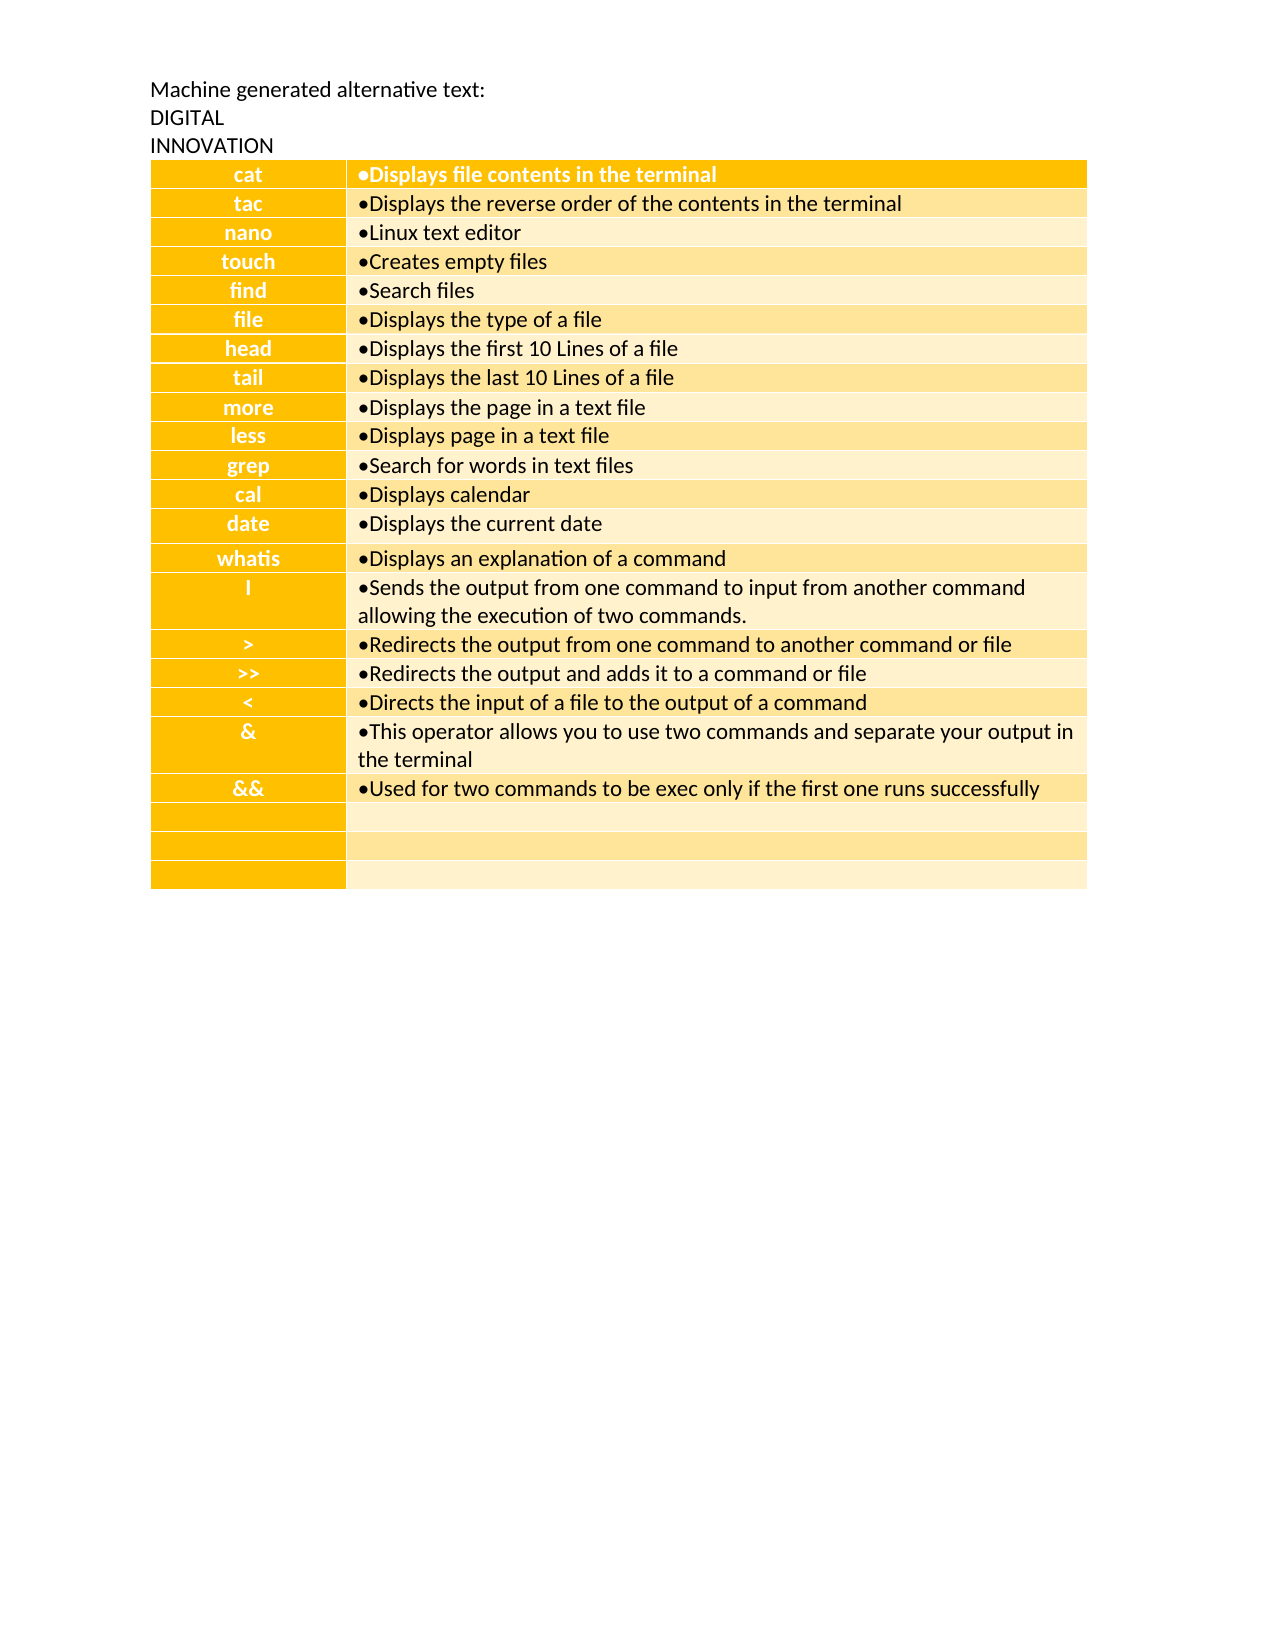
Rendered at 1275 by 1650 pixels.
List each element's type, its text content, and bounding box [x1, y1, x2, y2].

table_cell •Directs the input of a file to the output of a command [347, 688, 1087, 716]
table_cell grep [151, 451, 346, 479]
table_cell [347, 803, 1087, 831]
table_cell •Linux text editor [347, 218, 1087, 246]
table_cell •Search files [347, 276, 1087, 304]
table_cell [151, 803, 346, 831]
table_cell [347, 832, 1087, 860]
table_cell cal [151, 480, 346, 508]
table_cell > [151, 630, 346, 658]
table_cell •Search for words in text files [347, 451, 1087, 479]
table_cell whatis [151, 544, 346, 572]
table_cell less [151, 422, 346, 450]
table_cell date [151, 509, 346, 543]
table_cell •Creates empty files [347, 247, 1087, 275]
table_cell •Displays page in a text file [347, 422, 1087, 450]
table_cell •Displays the reverse order of the contents in the terminal [347, 189, 1087, 217]
table_cell & [151, 717, 346, 773]
table_cell && [151, 774, 346, 802]
table_cell •Redirects the output and adds it to a command or file [347, 659, 1087, 687]
table_cell •Redirects the output from one command to another command or file [347, 630, 1087, 658]
table_cell file [151, 305, 346, 333]
table_cell I [151, 573, 346, 629]
table_cell tac [151, 189, 346, 217]
table_cell [151, 832, 346, 860]
table_cell find [151, 276, 346, 304]
table_cell •Sends the output from one command to input from another command allowing the execution of two commands. [347, 573, 1087, 629]
table_cell •Displays the first 10 Lines of a file [347, 335, 1087, 362]
table_header cat [151, 160, 346, 188]
table_cell •Displays the page in a text file [347, 393, 1087, 421]
table_cell •Displays the current date [347, 509, 1087, 543]
table_cell •Displays calendar [347, 480, 1087, 508]
table_cell [151, 861, 346, 889]
table_header •Displays file contents in the terminal [347, 160, 1087, 188]
table_cell head [151, 335, 346, 362]
table_cell •Displays an explanation of a command [347, 544, 1087, 572]
table_cell >> [151, 659, 346, 687]
table_cell •This operator allows you to use two commands and separate your output in the terminal [347, 717, 1087, 773]
table_cell touch [151, 247, 346, 275]
table_cell more [151, 393, 346, 421]
table_cell < [151, 688, 346, 716]
table_cell [347, 861, 1087, 889]
table_cell nano [151, 218, 346, 246]
table_cell •Displays the type of a file [347, 305, 1087, 333]
table_cell tail [151, 364, 346, 392]
table_cell •Displays the last 10 Lines of a file [347, 364, 1087, 392]
table_cell •Used for two commands to be exec only if the first one runs successfully [347, 774, 1087, 802]
